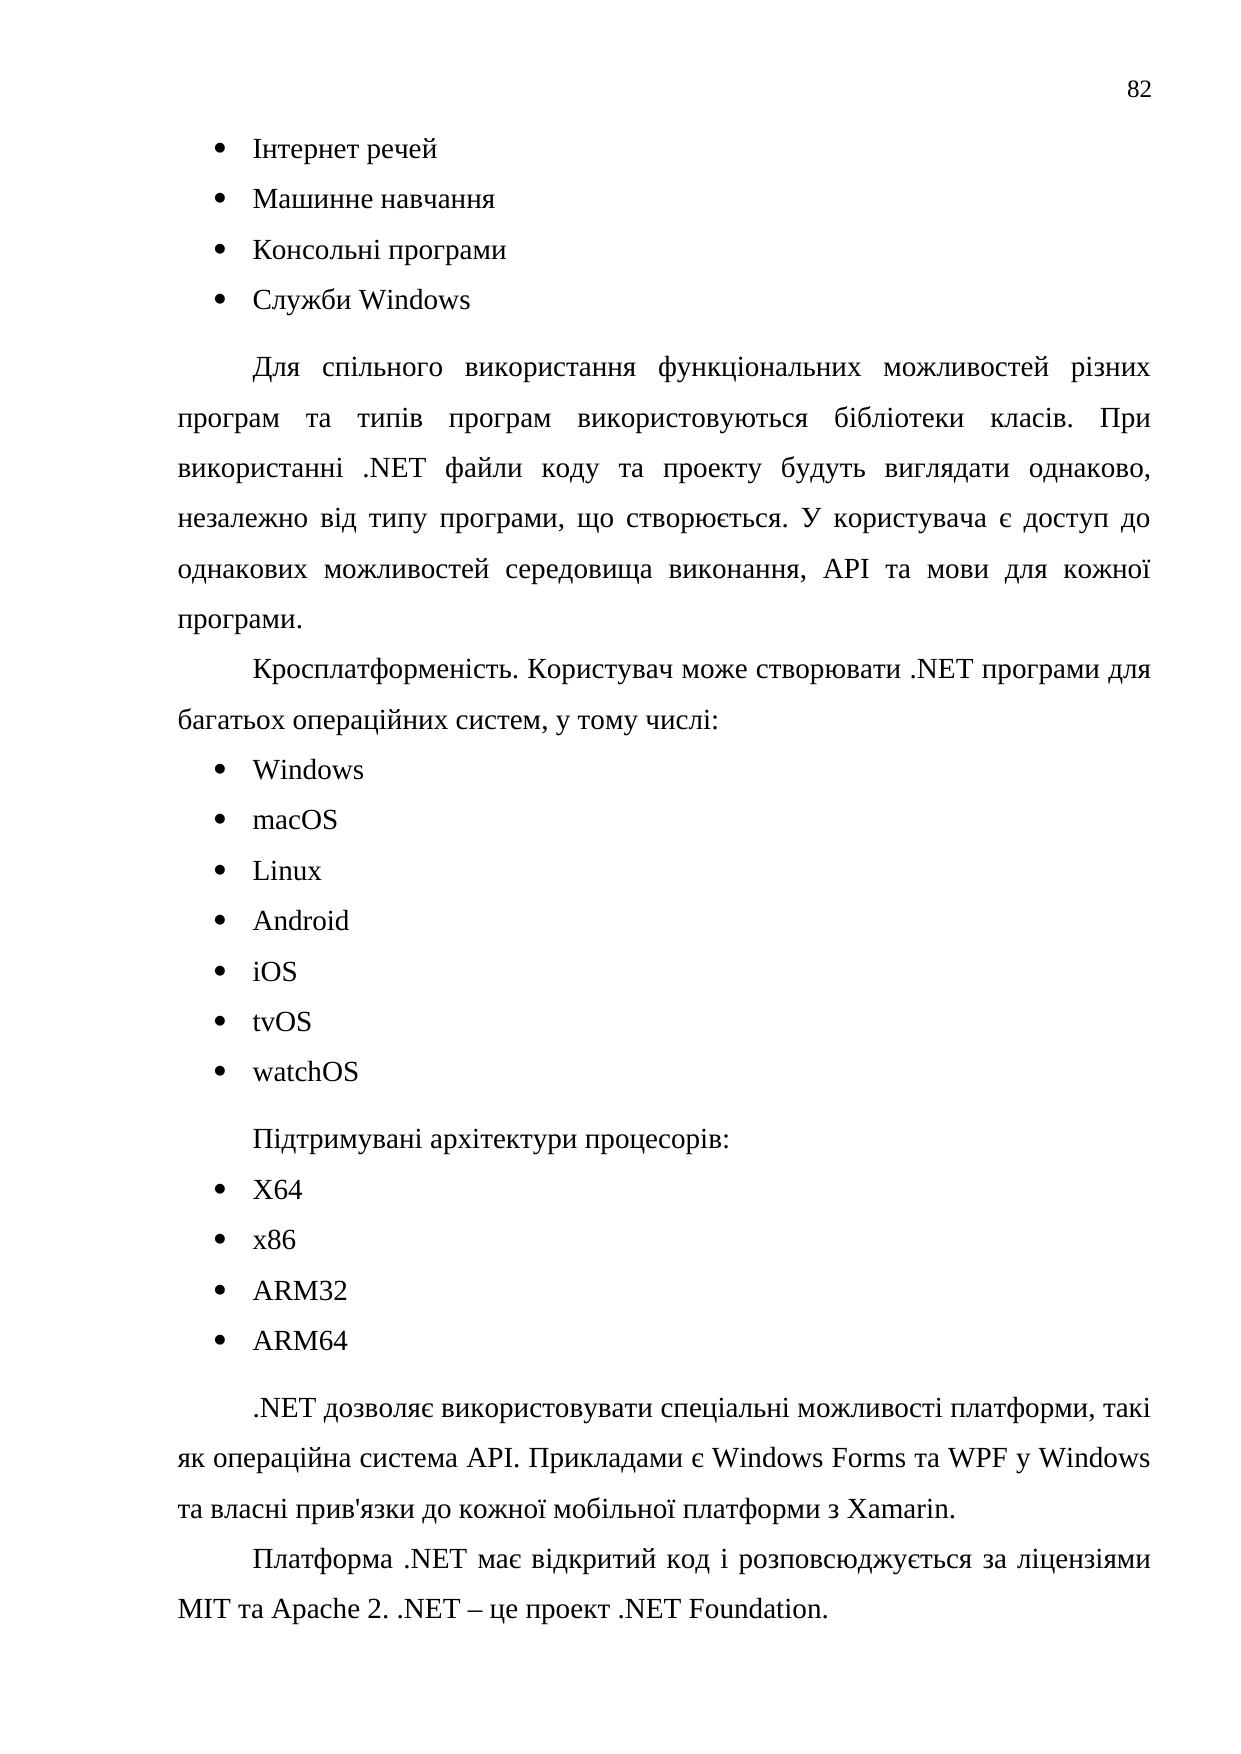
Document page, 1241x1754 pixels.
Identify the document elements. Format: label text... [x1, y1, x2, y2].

list X64 [215, 1172, 1152, 1206]
list Інтернет речей [215, 131, 1152, 165]
list Linux [215, 853, 1152, 887]
text .NET дозволяє використовувати спеціальні можливості платформи, такі як операційна система API. Прикладами є Windows Forms та WPF у Windows та власні прив'язки до кожної мобільної платформи з Xamarin. [177, 1390, 1152, 1524]
text Для спільного використання функціональних можливостей різних програм та типів програм використовуються бібліотеки класів. При використанні .NET файли коду та проекту будуть виглядати однаково, незалежно від типу програми, що створюється. У користувача є доступ до однакових можливостей середовища виконання, API та мови для кожної програми. [177, 349, 1152, 635]
list tvOS [215, 1004, 1152, 1038]
list Машинне навчання [215, 182, 1152, 215]
list macOS [215, 802, 1152, 836]
list Windows [215, 752, 1152, 786]
list ARM32 [215, 1273, 1152, 1306]
list ARM64 [215, 1323, 1152, 1357]
text Платформа .NET має відкритий код і розповсюджується за ліцензіями MIT та Apache 2. .NET – це проект .NET Foundation. [177, 1541, 1152, 1625]
list Android [215, 903, 1152, 937]
list Служби Windows [215, 282, 1152, 316]
list watchOS [215, 1054, 1152, 1088]
list iOS [215, 954, 1152, 987]
text Підтримувані архітектури процесорів: [252, 1122, 1152, 1155]
text Кросплатформеність. Користувач може створювати .NET програми для багатьох операційних систем, у тому числі: [177, 651, 1152, 735]
list x86 [215, 1222, 1152, 1256]
list Консольні програми [215, 232, 1152, 266]
